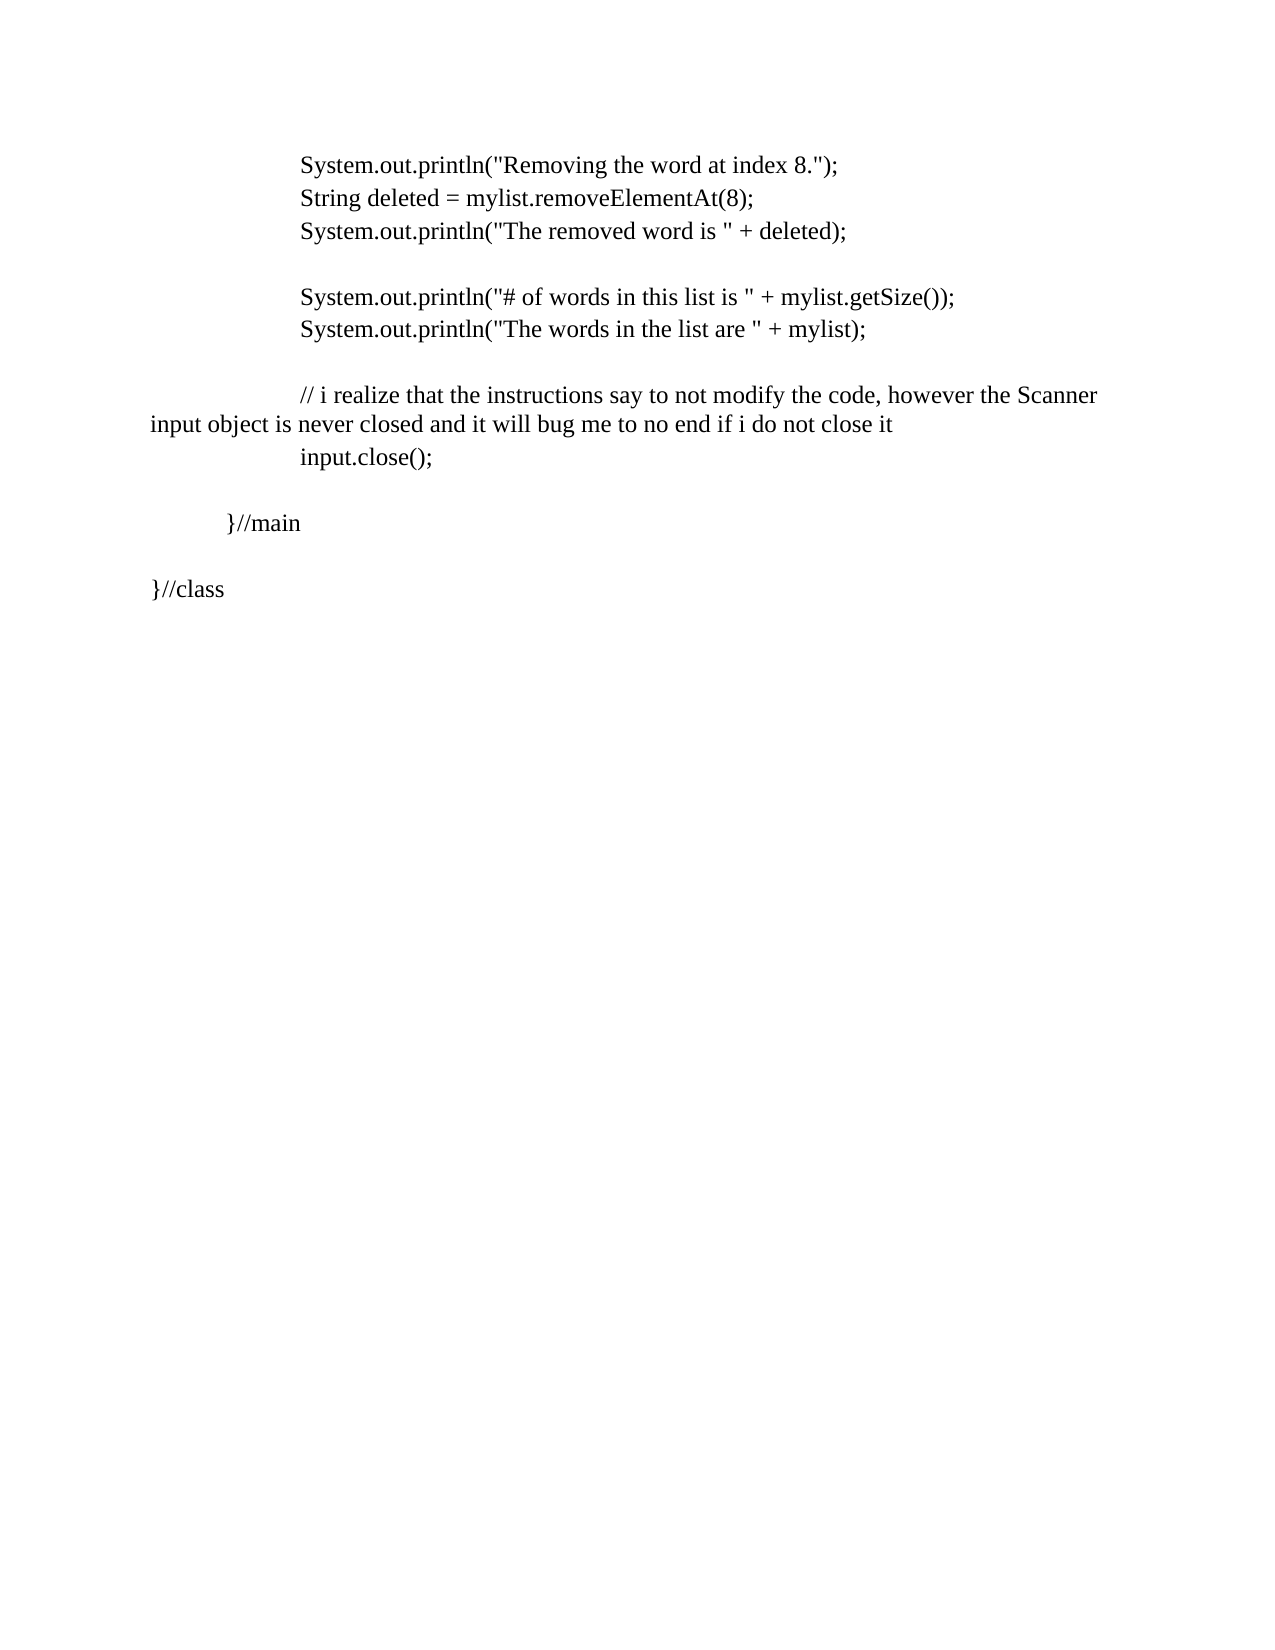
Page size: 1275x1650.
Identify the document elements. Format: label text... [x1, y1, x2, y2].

text System.out.println("Removing the word at index 8."); [150, 150, 1125, 179]
text // i realize that the instructions say to not modify the code, however the Scanner input object is never closed and it will bug me to no end if i do not close it [150, 380, 1125, 438]
text String deleted = mylist.removeElementAt(8); [150, 183, 1125, 212]
text }//main [150, 508, 1125, 537]
text input.close(); [150, 442, 1125, 471]
text System.out.println("# of words in this list is " + mylist.getSize()); [150, 282, 1125, 310]
text System.out.println("The removed word is " + deleted); [150, 216, 1125, 244]
text System.out.println("The words in the list are " + mylist); [150, 314, 1125, 343]
text }//class [150, 574, 1125, 602]
